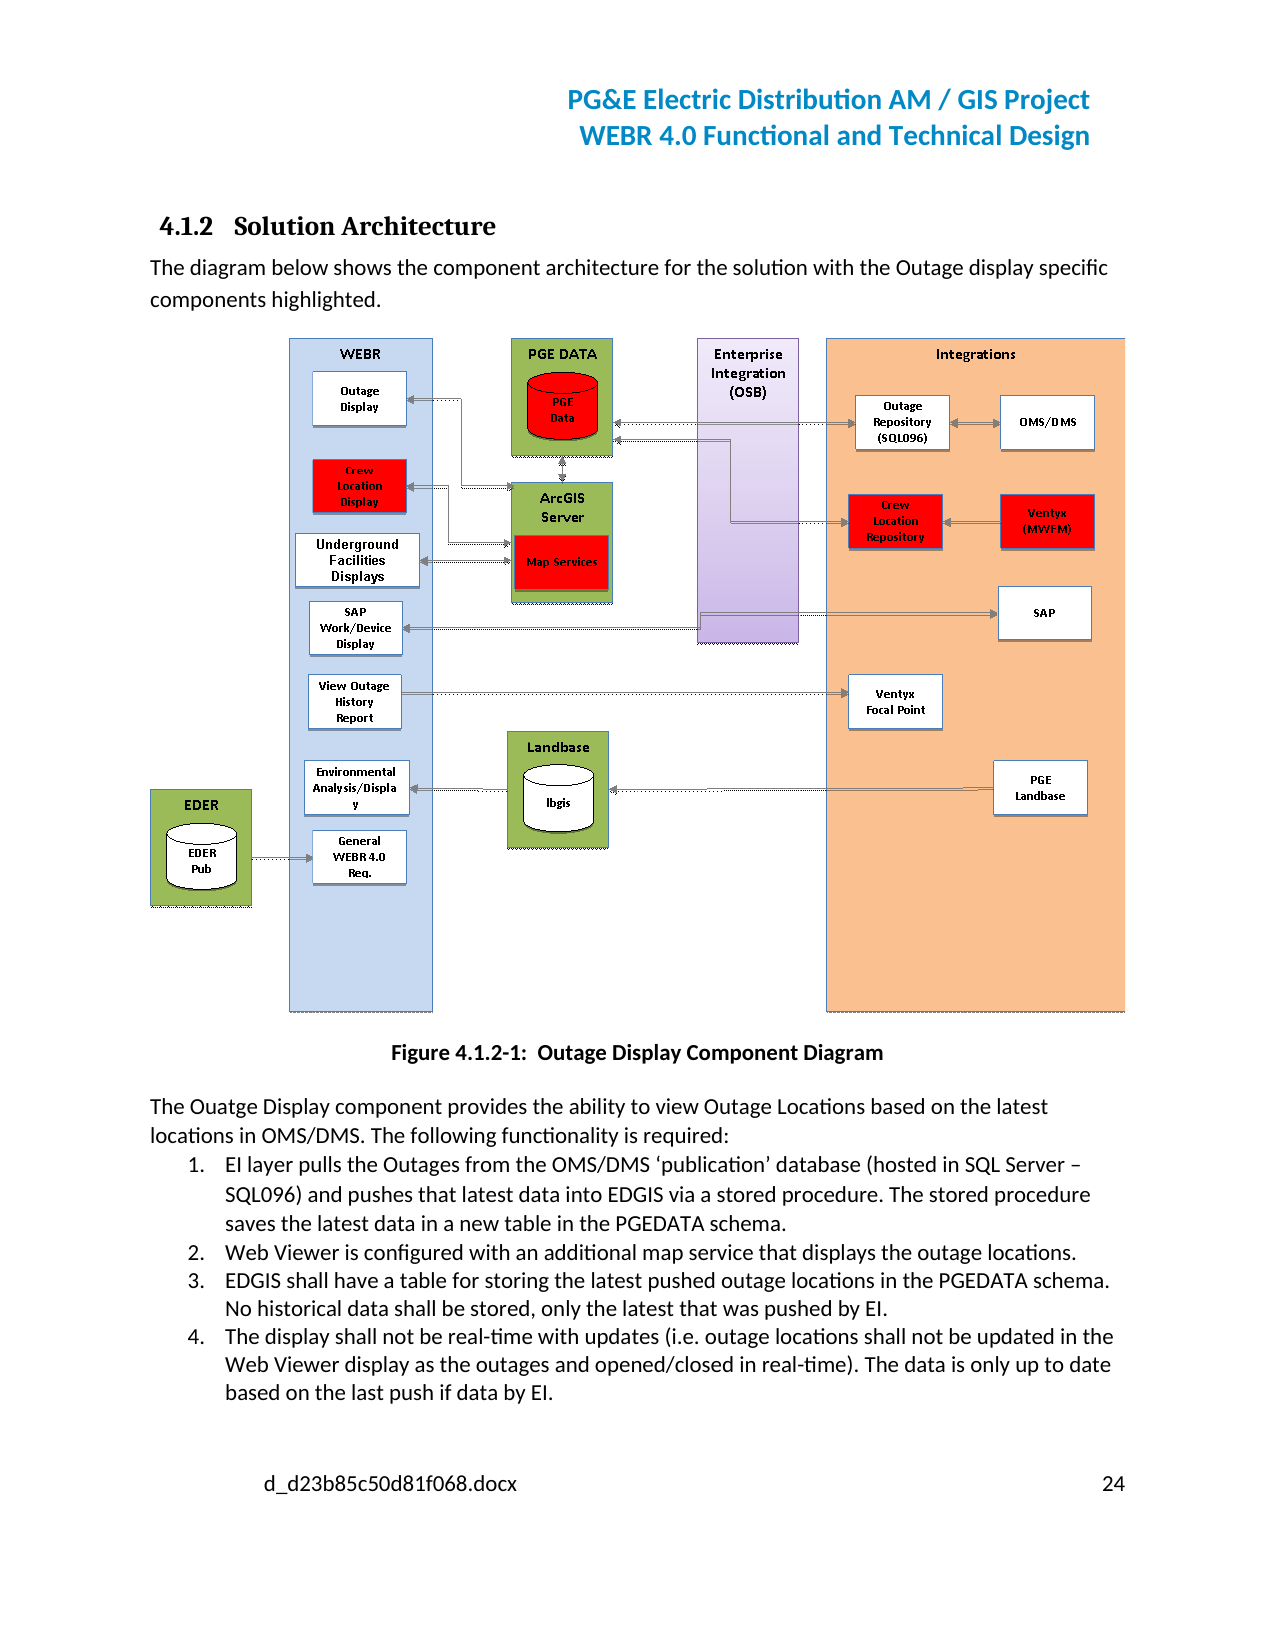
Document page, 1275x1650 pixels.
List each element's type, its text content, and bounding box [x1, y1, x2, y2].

text Figure 4.1.2-1: Outage Display Component Diagram [150, 1038, 1125, 1066]
list EI layer pulls the Outages from the OMS/DMS ‘publication’ database (hosted in SQL Server – SQL096) and pushes that latest data into EDGIS via a stored procedure. The stored procedure saves the latest data in a new table in the PGEDATA schema. [187, 1149, 1125, 1237]
list Web Viewer is configured with an additional map service that displays the outage locations. [187, 1237, 1125, 1266]
picture [150, 338, 1125, 1013]
list EDGIS shall have a table for storing the latest pushed outage locations in the PGEDATA schema. No historical data shall be stored, only the latest that was pushed by EI. [187, 1266, 1125, 1322]
subtitle Solution Architecture [159, 211, 1125, 242]
text The Ouatge Display component provides the ability to view Outage Locations based on the latest locations in OMS/DMS. The following functionality is required: [150, 1091, 1125, 1149]
list The display shall not be real-time with updates (i.e. outage locations shall not be updated in the Web Viewer display as the outages and opened/closed in real-time). The data is only up to date based on the last push if data by EI. [187, 1322, 1125, 1406]
text The diagram below shows the component architecture for the solution with the Outage display specific components highlighted. [150, 253, 1125, 313]
